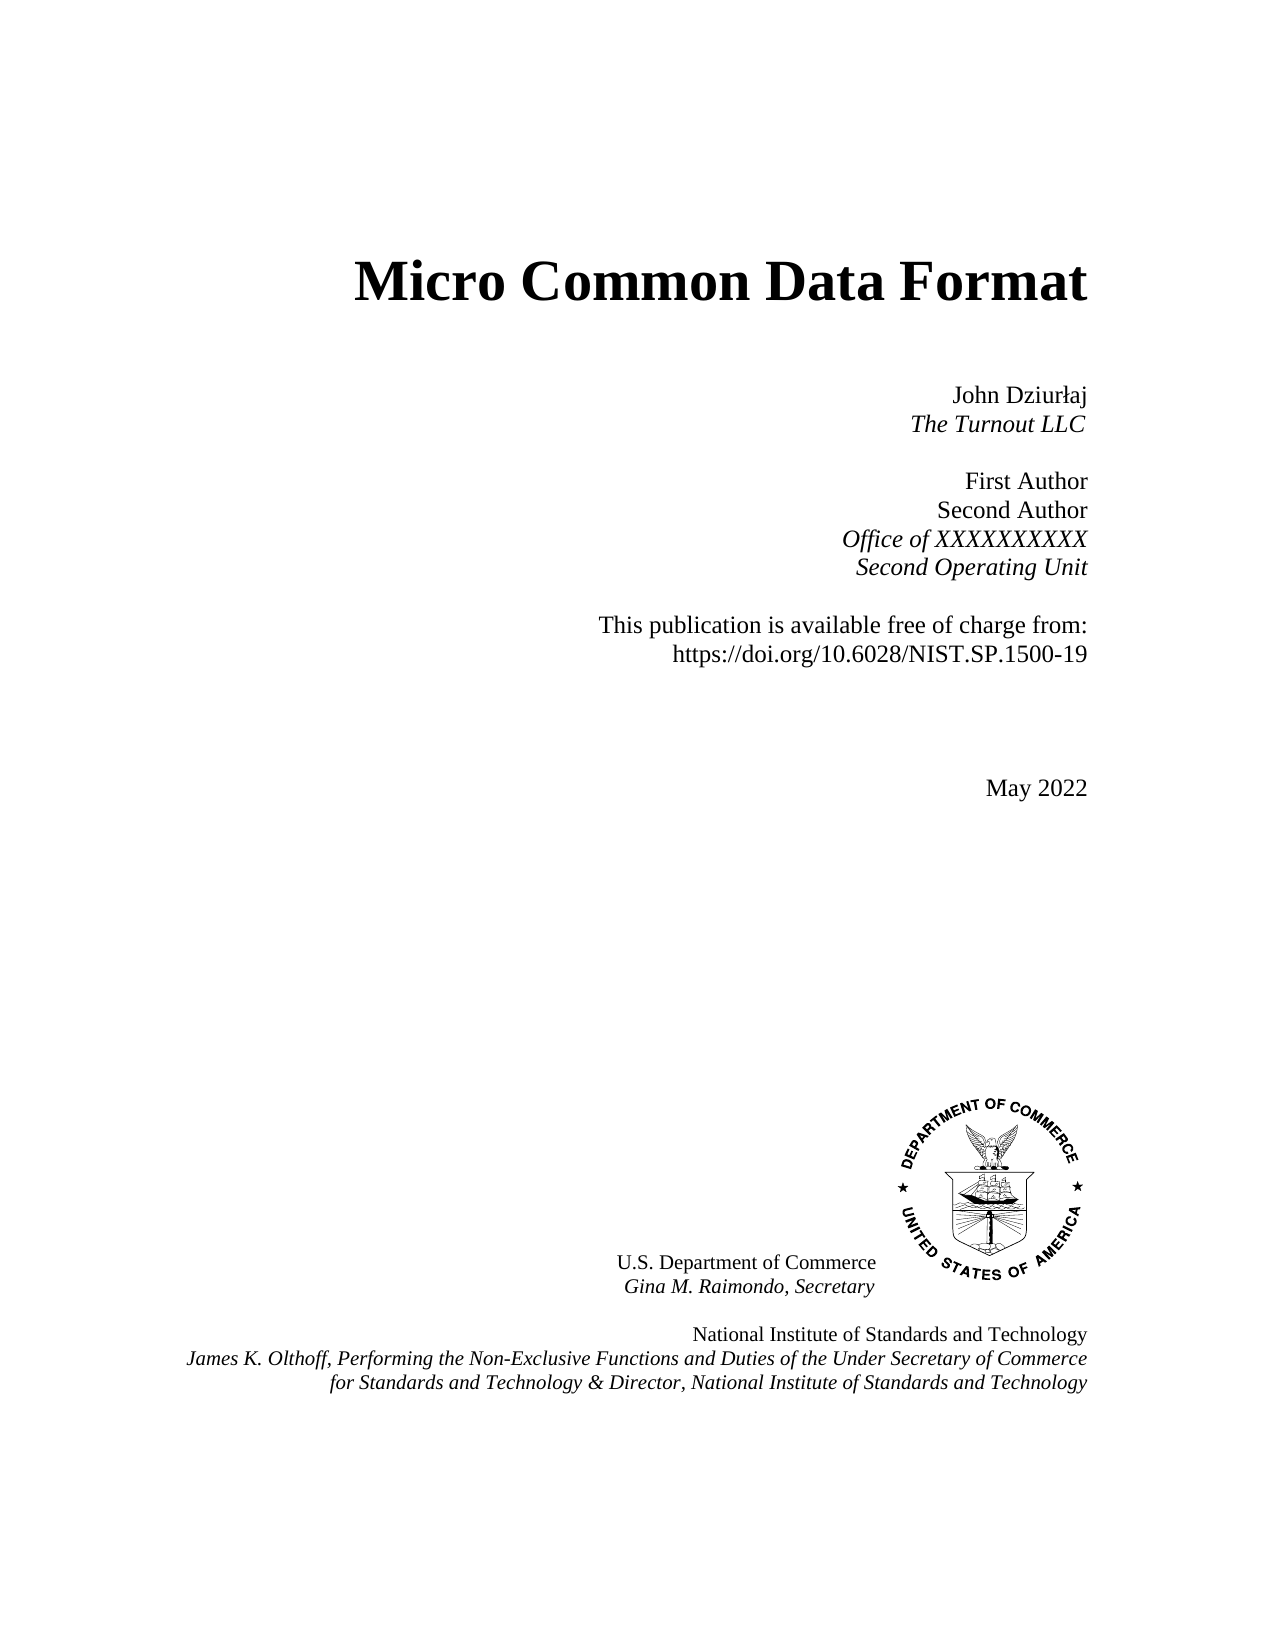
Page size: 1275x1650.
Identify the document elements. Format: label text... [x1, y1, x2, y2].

text This publication is available free of charge from: [187, 610, 1087, 639]
text U.S. Department of Commerce [187, 1250, 1087, 1274]
text for Standards and Technology & Director, National Institute of Standards and Technology [141, 1370, 1087, 1394]
text Second Author [187, 495, 1087, 524]
text Gina M. Raimondo, Secretary [187, 1274, 1087, 1298]
text Second Operating Unit [187, 552, 1087, 581]
text John Dziurłaj The Turnout LLC [187, 380, 1087, 437]
text Micro Common Data Format [187, 246, 1087, 313]
text https://doi.org/10.6028/NIST.SP.1500-19 [187, 639, 1087, 667]
text James K. Olthoff, Performing the Non-Exclusive Functions and Duties of the Under Secretary of Commerce [141, 1346, 1087, 1370]
text May 2022 [187, 773, 1087, 802]
text First Author [187, 466, 1087, 495]
text Office of XXXXXXXXXX [187, 524, 1087, 552]
text National Institute of Standards and Technology [187, 1322, 1087, 1346]
